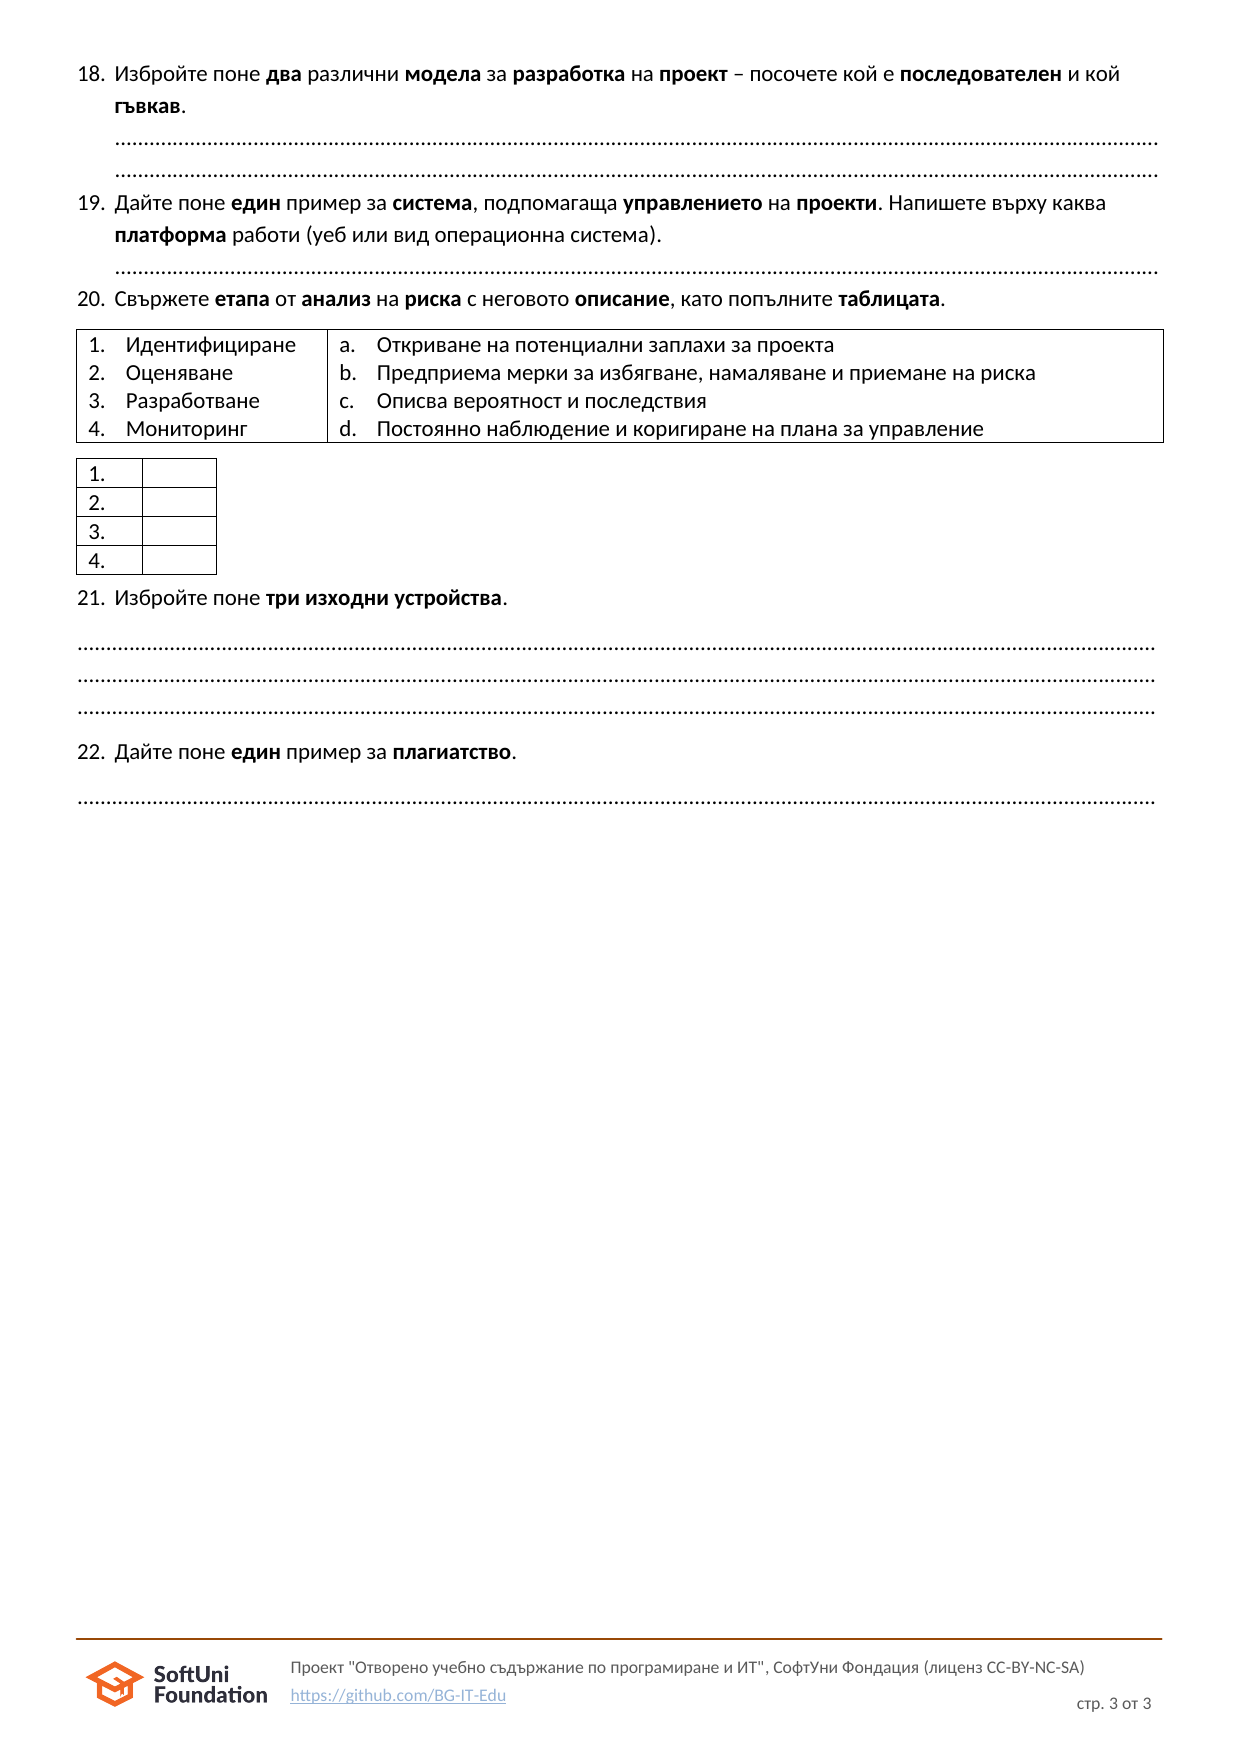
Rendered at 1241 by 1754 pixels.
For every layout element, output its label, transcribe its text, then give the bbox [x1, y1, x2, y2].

list Свържете етапа от анализ на риска с неговото описание, като попълните таблицата. [77, 284, 1163, 312]
text ................................................................................................................................................................................................................................................................................................................................................................................................................................................................................................................................................................................. [77, 628, 1163, 721]
text ........................................................................................................................................................................................... [77, 782, 1163, 810]
table_header [143, 459, 216, 487]
list .......................................................................................................................................................................................................................................................................................................................................................................... [114, 123, 1163, 184]
table_header 1. [77, 459, 142, 487]
list Избройте поне два различни модела за разработка на проект – посочете кой е последователен и кой гъвкав. [77, 59, 1163, 119]
table_cell [143, 546, 216, 574]
table_header Откриване на потенциални заплахи за проекта Предприема мерки за избягване, намаляване и приемане на риска Описва вероятност и последствия Постоянно наблюдение и коригиране на плана за управление [328, 330, 1163, 442]
list Дайте поне един пример за система, подпомагаща управлението на проекти. Напишете върху каква платформа работи (уеб или вид операционна система). [77, 188, 1163, 248]
picture [85, 1661, 267, 1707]
table_cell 2. [77, 488, 142, 516]
list Избройте поне три изходни устройства. [77, 583, 1163, 611]
list Дайте поне един пример за плагиатство. [77, 737, 1163, 765]
table_cell [143, 488, 216, 516]
table_cell 3. [77, 517, 142, 545]
table_cell [143, 517, 216, 545]
list ..................................................................................................................................................................................... [114, 252, 1163, 280]
table_header Идентифициране Оценяване Разработване Мониторинг [77, 330, 327, 442]
table_cell 4. [77, 546, 142, 574]
